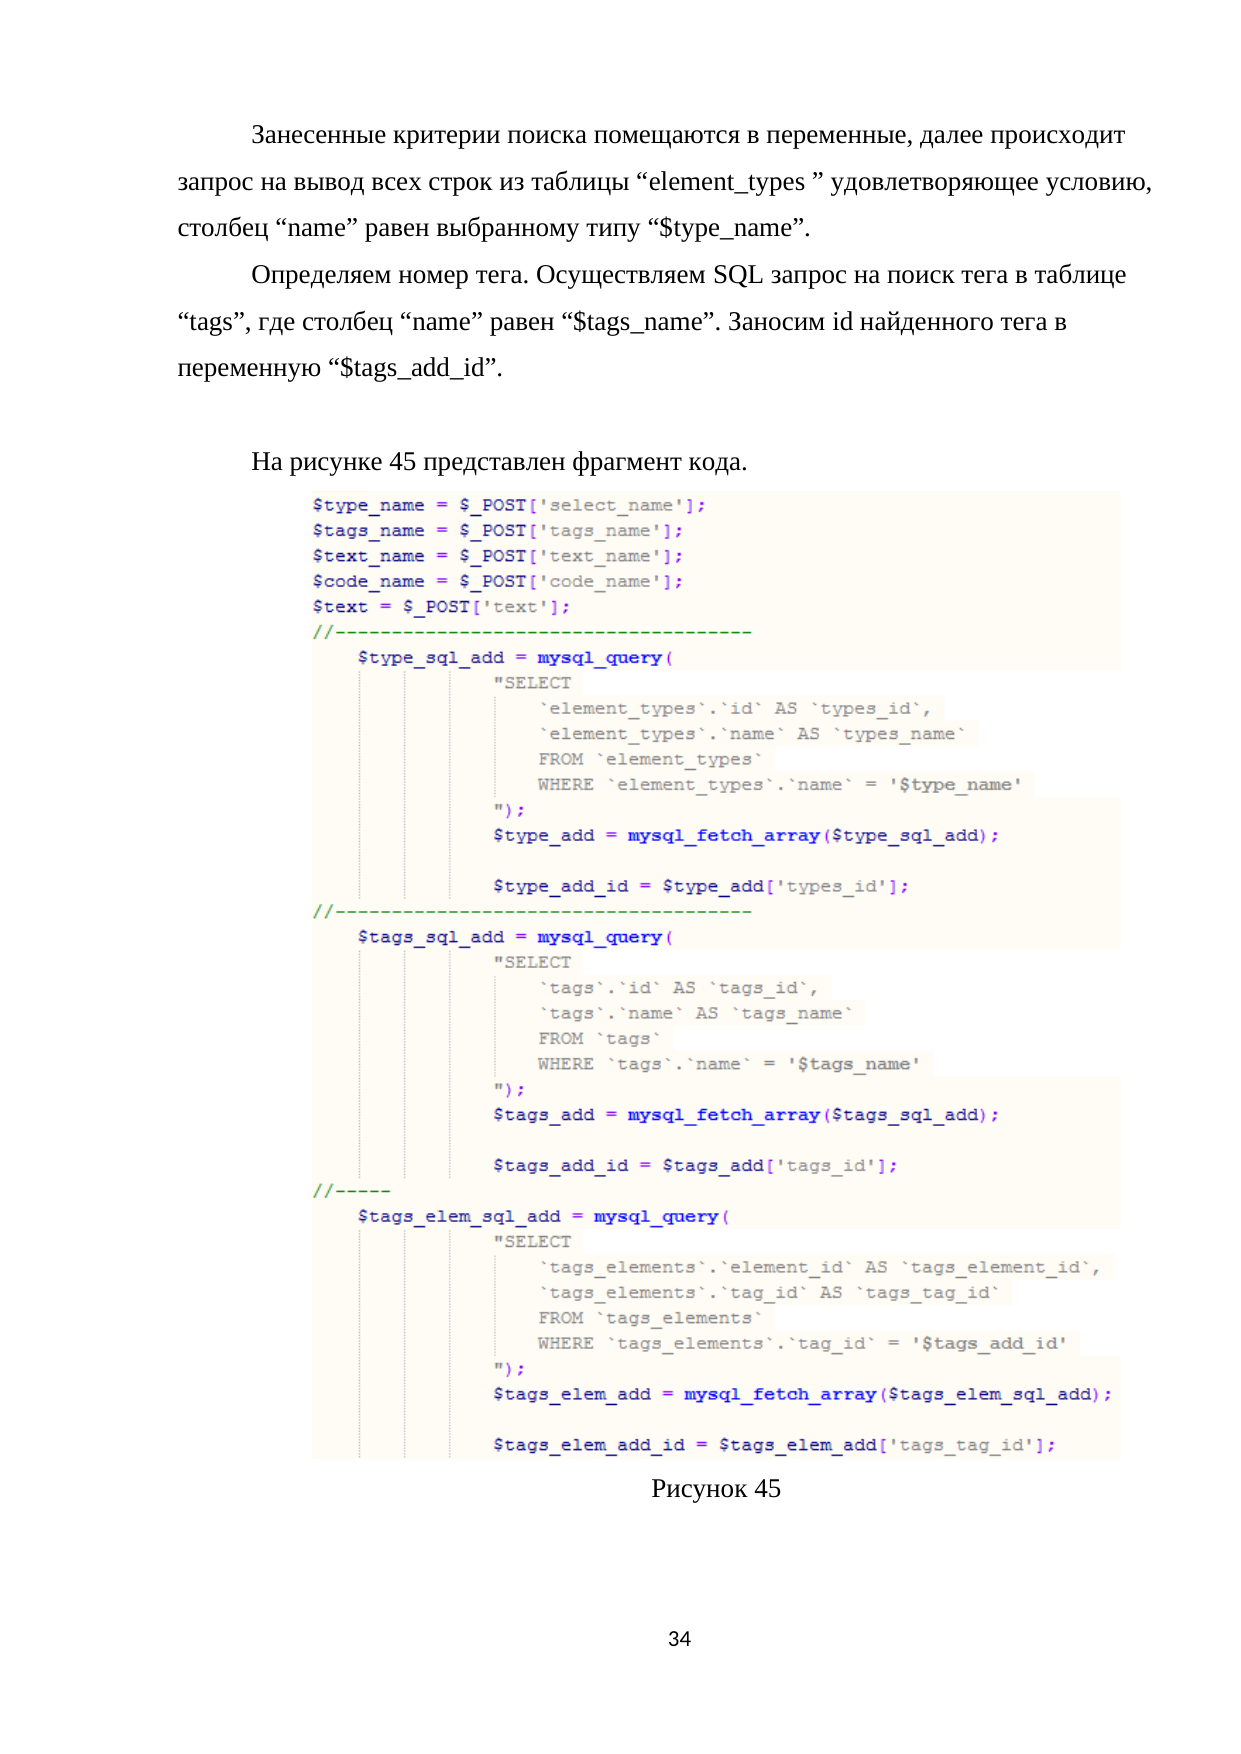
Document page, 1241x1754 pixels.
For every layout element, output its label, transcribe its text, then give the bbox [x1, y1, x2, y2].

text Рисунок 45 [177, 1473, 1181, 1504]
picture [311, 491, 1121, 1459]
text Определяем номер тега. Осуществляем SQL запрос на поиск тега в таблице “tags”, где столбец “name” равен “$tags_name”. Заносим id найденного тега в переменную “$tags_add_id”. [177, 258, 1181, 383]
text Занесенные критерии поиска помещаются в переменные, далее происходит запрос на вывод всех строк из таблицы “element_types ” удовлетворяющее условию, столбец “name” равен выбранному типу “$type_name”. [177, 118, 1181, 243]
text На рисунке 45 представлен фрагмент кода. [177, 445, 1181, 476]
